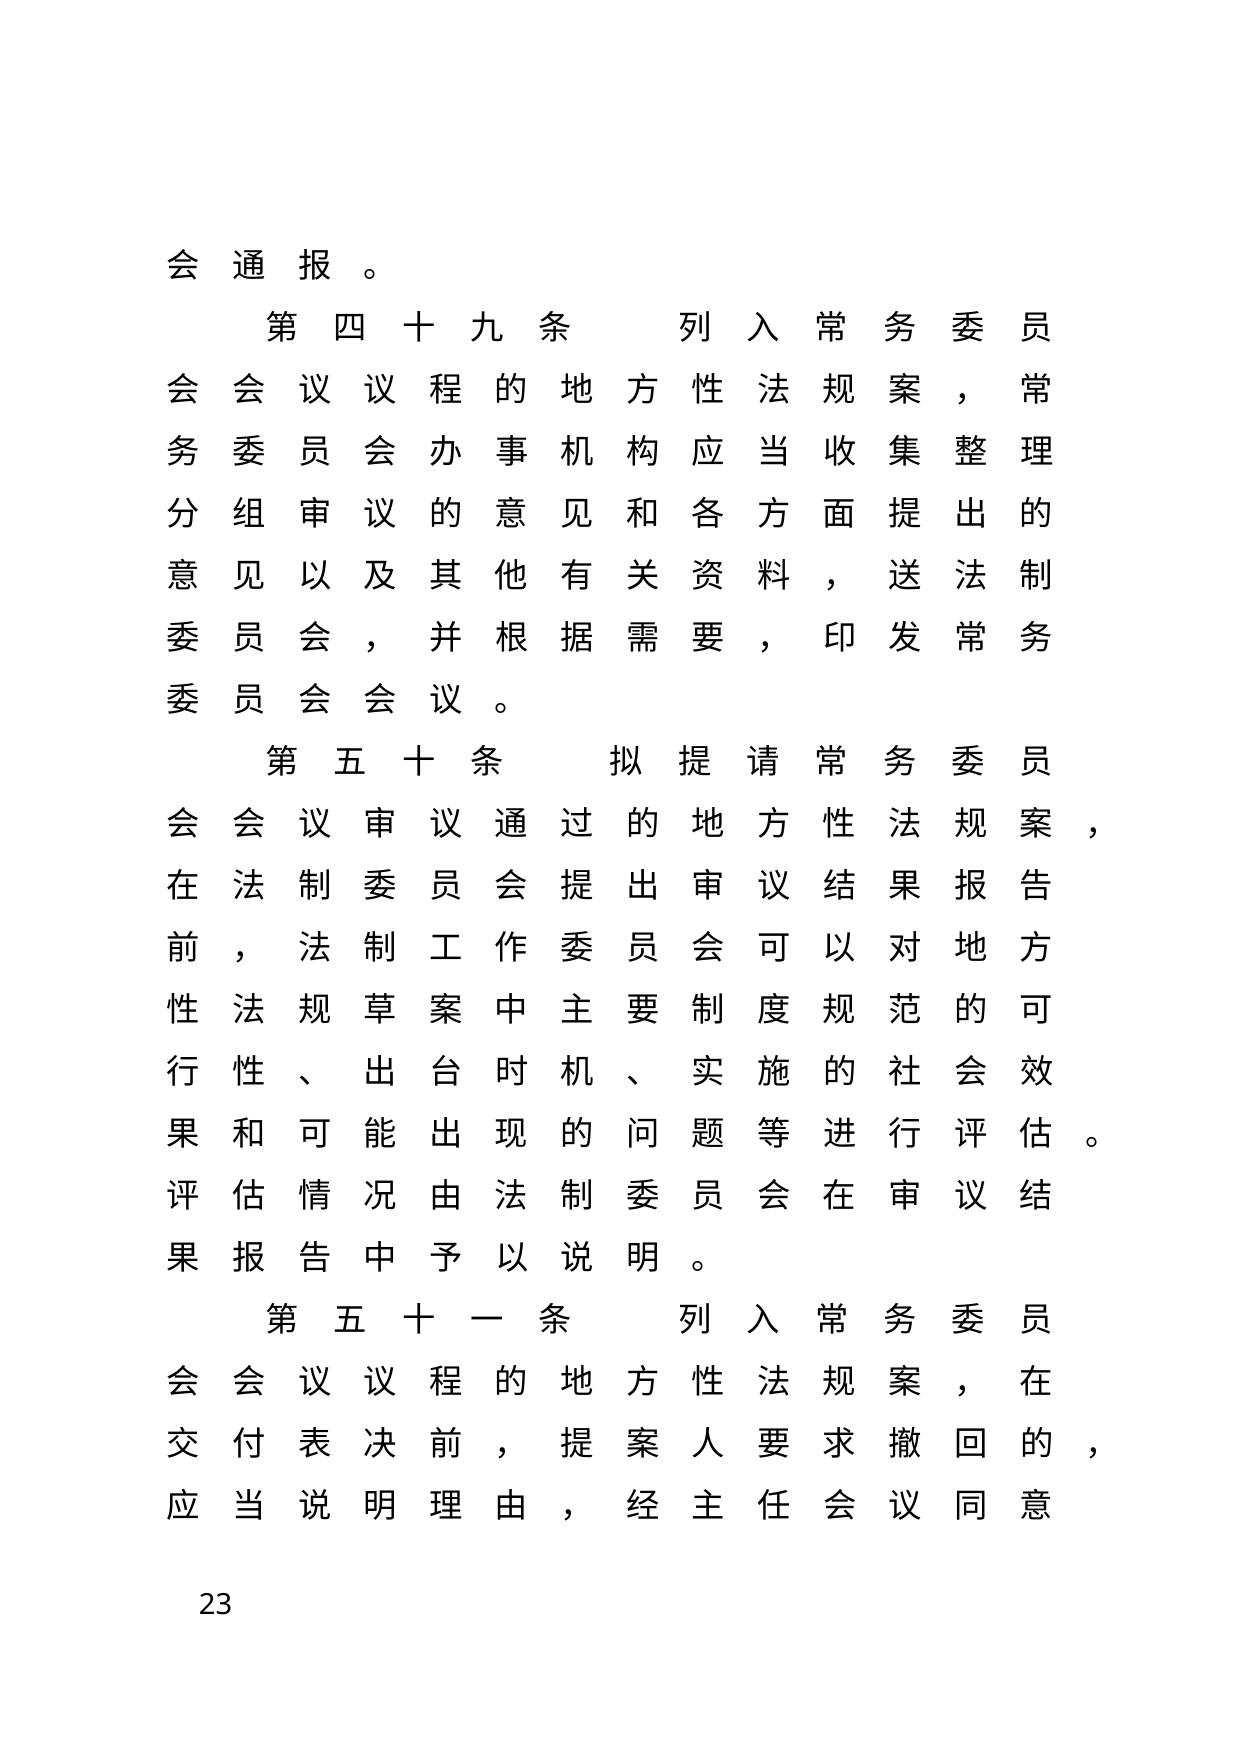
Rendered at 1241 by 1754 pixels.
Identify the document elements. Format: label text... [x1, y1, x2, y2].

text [167, 232, 1085, 294]
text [167, 1286, 1085, 1534]
text 第四十九条 列入常务委员会会议议程的地方性法规案，常务委员会办事机构应当收集整理分组审议的意见和各方面提出的意见以及其他有关资料，送法制委员会，并根据需要，印发常务委员会会议。 [167, 294, 1085, 728]
text 第五十条 拟提请常务委员会会议审议通过的地方性法规案，在法制委员会提出审议结果报告前，法制工作委员会可以对地方性法规草案中主要制度规范的可行性、出台时机、实施的社会效果和可能出现的问题等进行评估。评估情况由法制委员会在审议结果报告中予以说明。 [167, 728, 1085, 1286]
